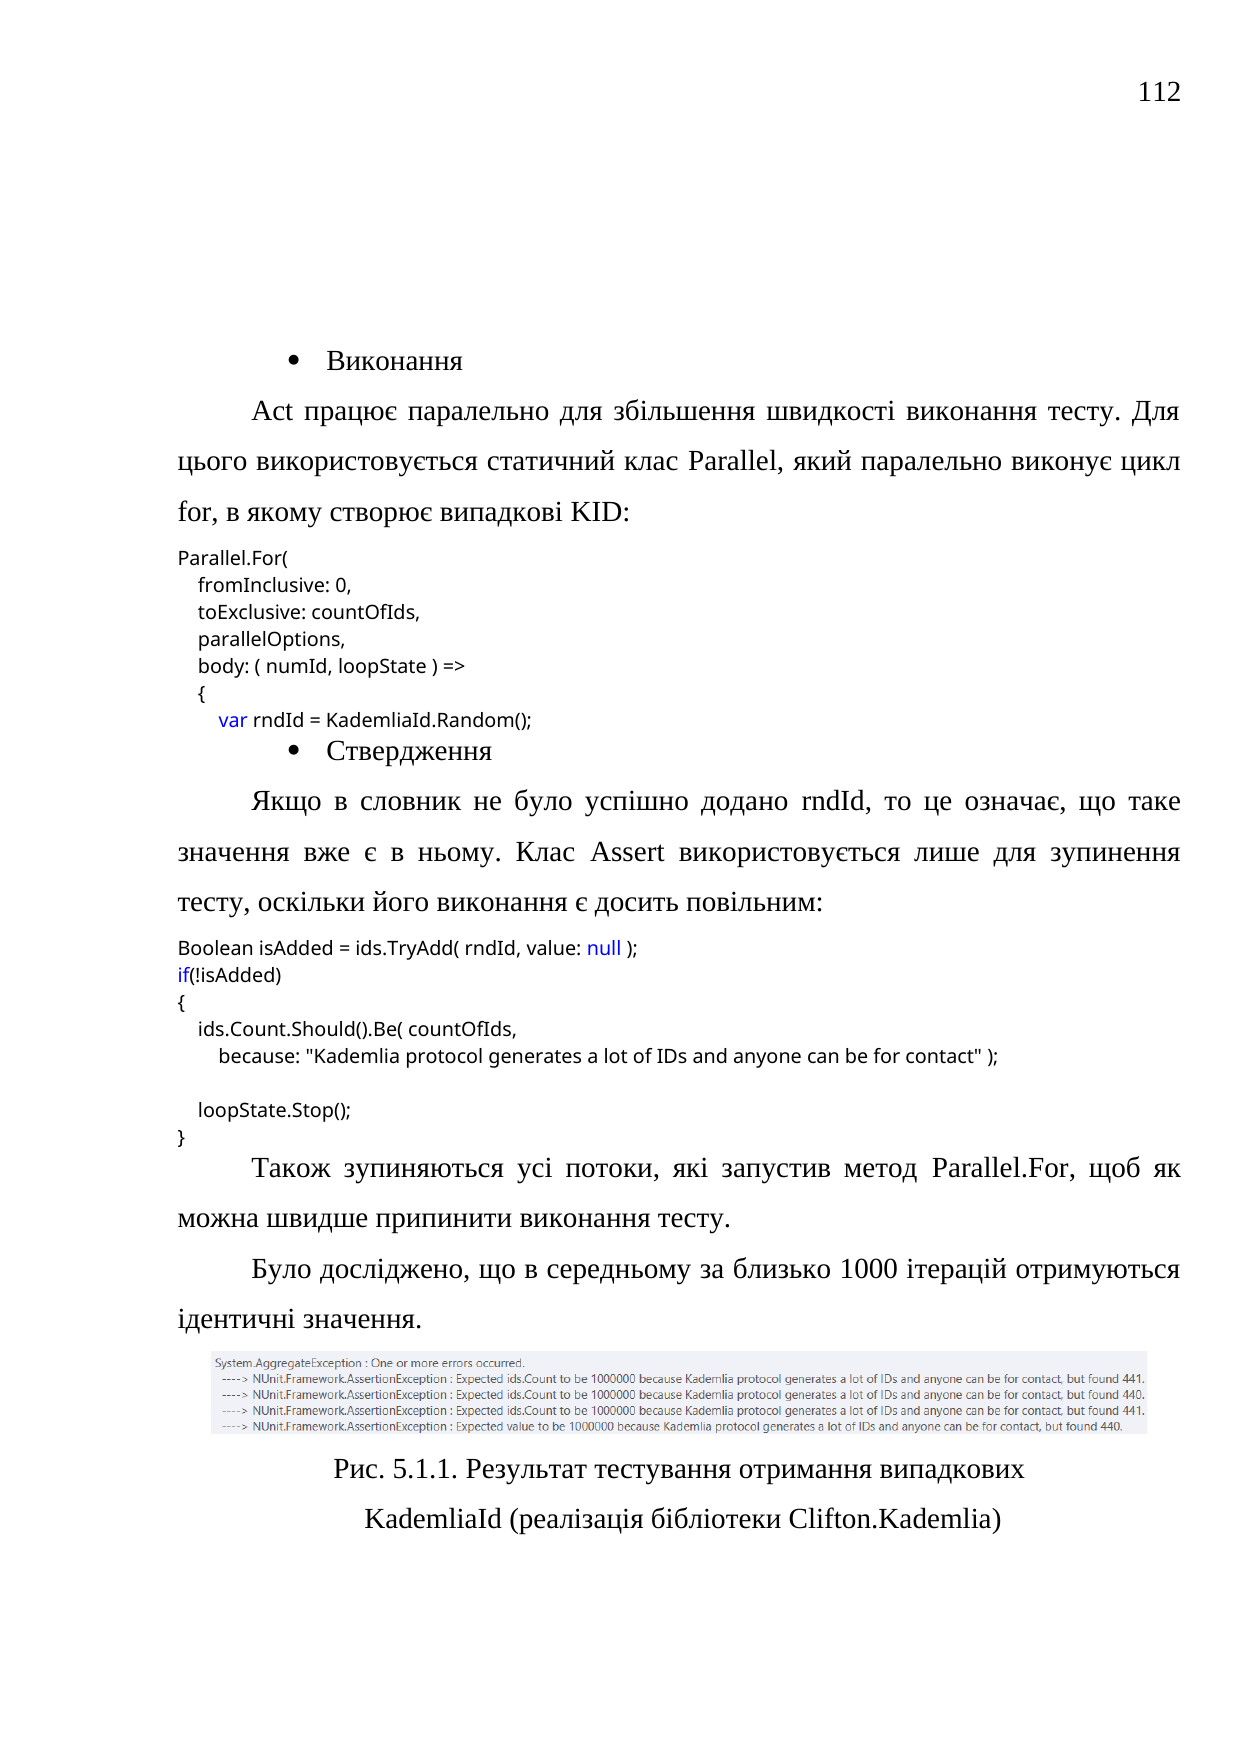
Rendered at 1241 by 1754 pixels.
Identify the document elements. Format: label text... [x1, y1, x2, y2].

text body: ( numId, loopState ) => [177, 652, 1181, 679]
text Parallel.For( [177, 544, 1181, 571]
text Також зупиняються усі потоки, які запустив метод Parallel.For, щоб як можна швидше припинити виконання тесту. [177, 1150, 1181, 1234]
text { [177, 988, 1181, 1015]
subtitle KademliaId (реалізація бібліотеки Clifton.Kademlia) [177, 1501, 1181, 1534]
text } [177, 1123, 1181, 1150]
list Ствердження [288, 733, 1181, 767]
text because: "Kademlia protocol generates a lot of IDs and anyone can be for contact" ); [177, 1042, 1181, 1069]
text fromInclusive: 0, [177, 571, 1181, 598]
picture [211, 1351, 1148, 1434]
text toExclusive: countOfIds, [177, 598, 1181, 625]
text if(!isAdded) [177, 961, 1181, 988]
subtitle Рис. 5.1.1. Результат тестування отримання випадкових [177, 1451, 1181, 1484]
text { [177, 679, 1181, 706]
list Виконання [288, 343, 1181, 376]
text Було досліджено, що в середньому за близько 1000 ітерацій отримуються ідентичні значення. [177, 1251, 1181, 1335]
text Boolean isAdded = ids.TryAdd( rndId, value: null ); [177, 934, 1181, 961]
text loopState.Stop(); [177, 1096, 1181, 1123]
text parallelOptions, [177, 625, 1181, 652]
text Якщо в словник не було успішно додано rndId, то це означає, що таке значення вже є в ньому. Клас Assert використовується лише для зупинення тесту, оскільки його виконання є досить повільним: [177, 783, 1181, 918]
text var rndId = KademliaId.Random(); [177, 706, 1181, 733]
text Act працює паралельно для збільшення швидкості виконання тесту. Для цього використовується статичний клас Parallel, який паралельно виконує цикл for, в якому створює випадкові KID: [177, 393, 1181, 527]
text ids.Count.Should().Be( countOfIds, [177, 1015, 1181, 1042]
